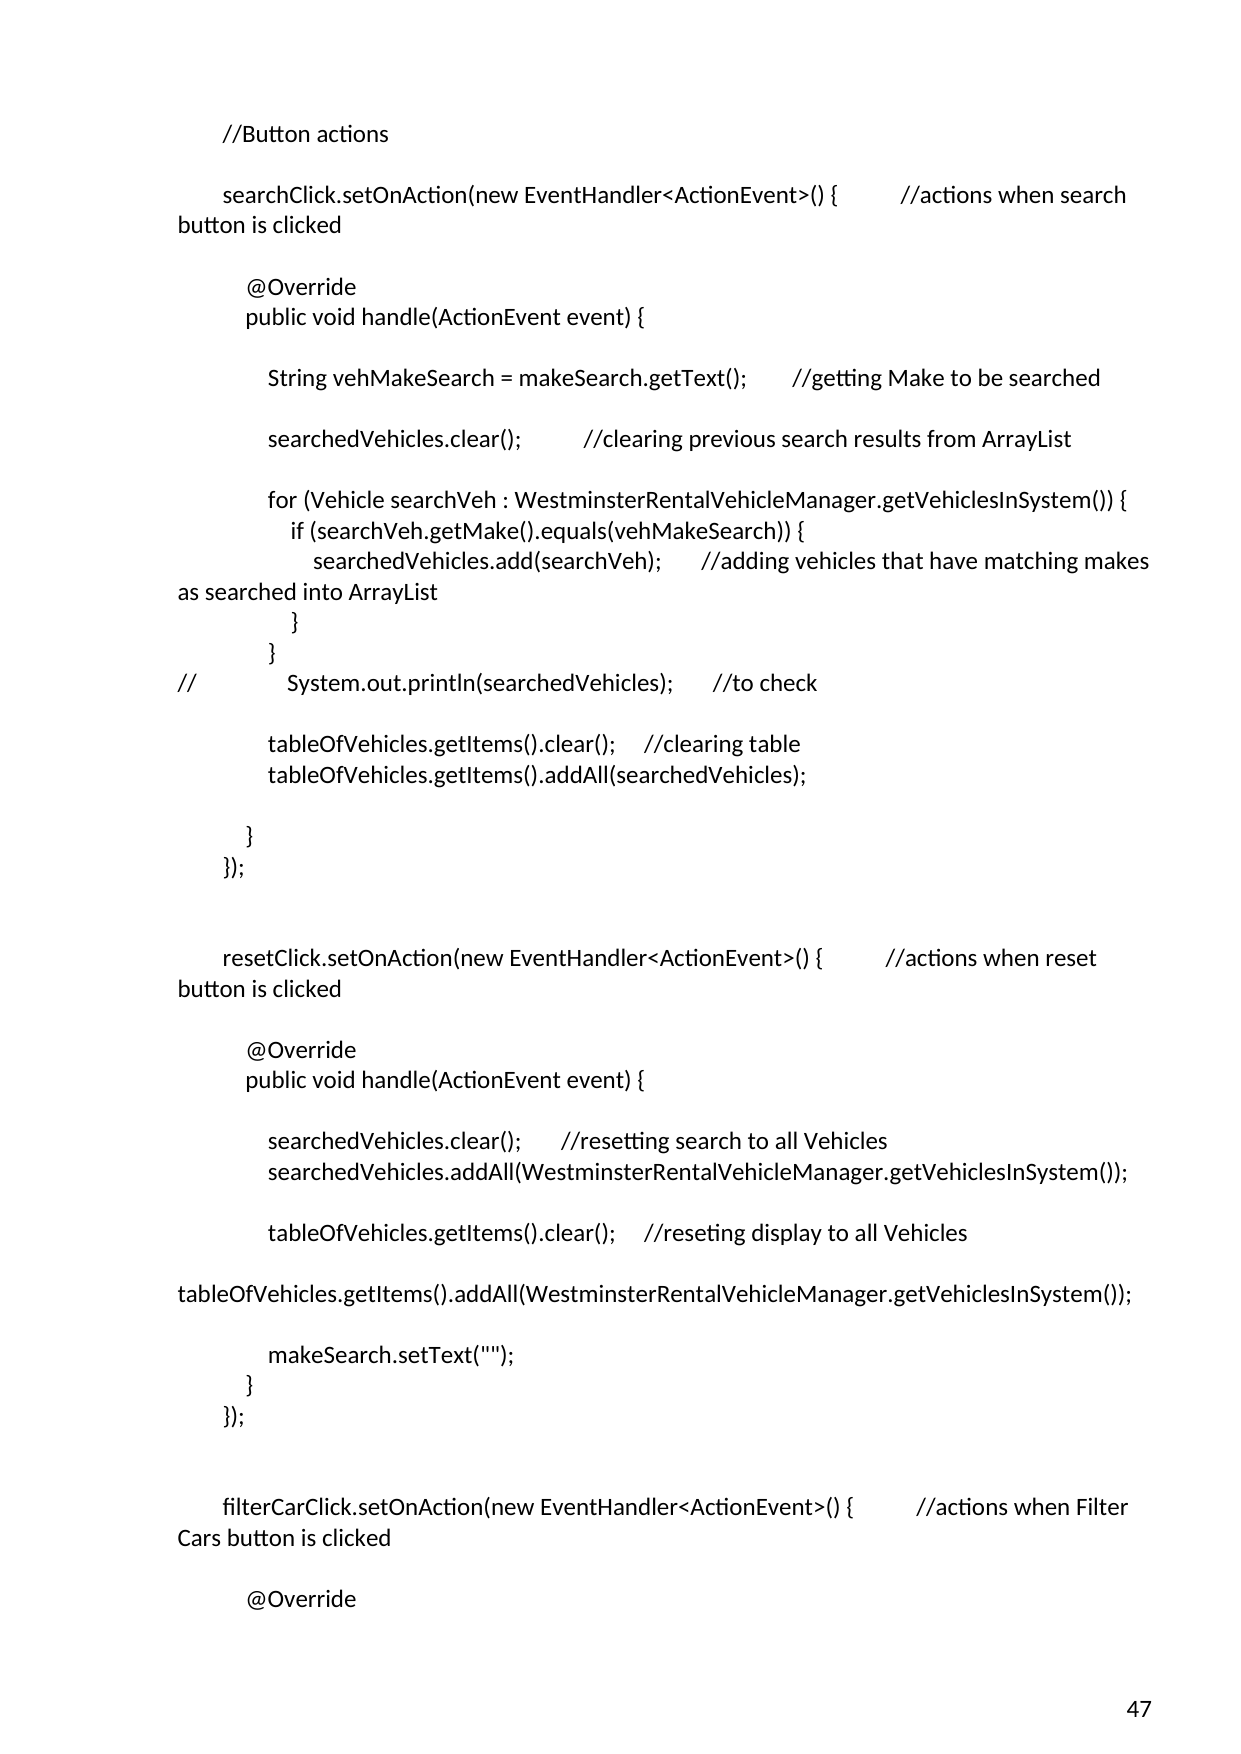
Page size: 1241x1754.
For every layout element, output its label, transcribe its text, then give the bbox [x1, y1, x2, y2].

text tableOfVehicles.getItems().clear(); //clearing table [177, 728, 1152, 759]
text tableOfVehicles.getItems().addAll(searchedVehicles); [177, 759, 1152, 789]
text makeSearch.setText(""); [177, 1339, 1152, 1369]
text } [177, 637, 1152, 667]
text resetClick.setOnAction(new EventHandler<ActionEvent>() { //actions when reset button is clicked [177, 942, 1152, 1003]
text }); [177, 851, 1152, 881]
text searchedVehicles.clear(); //resetting search to all Vehicles [177, 1125, 1152, 1156]
text searchedVehicles.clear(); //clearing previous search results from ArrayList [177, 423, 1152, 454]
text filterCarClick.setOnAction(new EventHandler<ActionEvent>() { //actions when Filter Cars button is clicked [177, 1492, 1152, 1553]
text tableOfVehicles.getItems().addAll(WestminsterRentalVehicleManager.getVehiclesInSystem()); [177, 1247, 1152, 1308]
text } [177, 1369, 1152, 1400]
text searchedVehicles.add(searchVeh); //adding vehicles that have matching makes as searched into ArrayList [177, 545, 1152, 606]
text searchedVehicles.addAll(WestminsterRentalVehicleManager.getVehiclesInSystem()); [177, 1156, 1152, 1186]
text //Button actions [177, 118, 1152, 149]
text // System.out.println(searchedVehicles); //to check [177, 667, 1152, 698]
text @Override [177, 1583, 1152, 1614]
text } [177, 820, 1152, 851]
text searchClick.setOnAction(new EventHandler<ActionEvent>() { //actions when search button is clicked [177, 179, 1152, 240]
text if (searchVeh.getMake().equals(vehMakeSearch)) { [177, 515, 1152, 545]
text @Override [177, 271, 1152, 301]
text public void handle(ActionEvent event) { [177, 1064, 1152, 1095]
text } [177, 606, 1152, 637]
text String vehMakeSearch = makeSearch.getText(); //getting Make to be searched [177, 362, 1152, 393]
text tableOfVehicles.getItems().clear(); //reseting display to all Vehicles [177, 1217, 1152, 1247]
text }); [177, 1400, 1152, 1431]
text for (Vehicle searchVeh : WestminsterRentalVehicleManager.getVehiclesInSystem()) { [177, 484, 1152, 515]
text public void handle(ActionEvent event) { [177, 301, 1152, 332]
text @Override [177, 1034, 1152, 1064]
